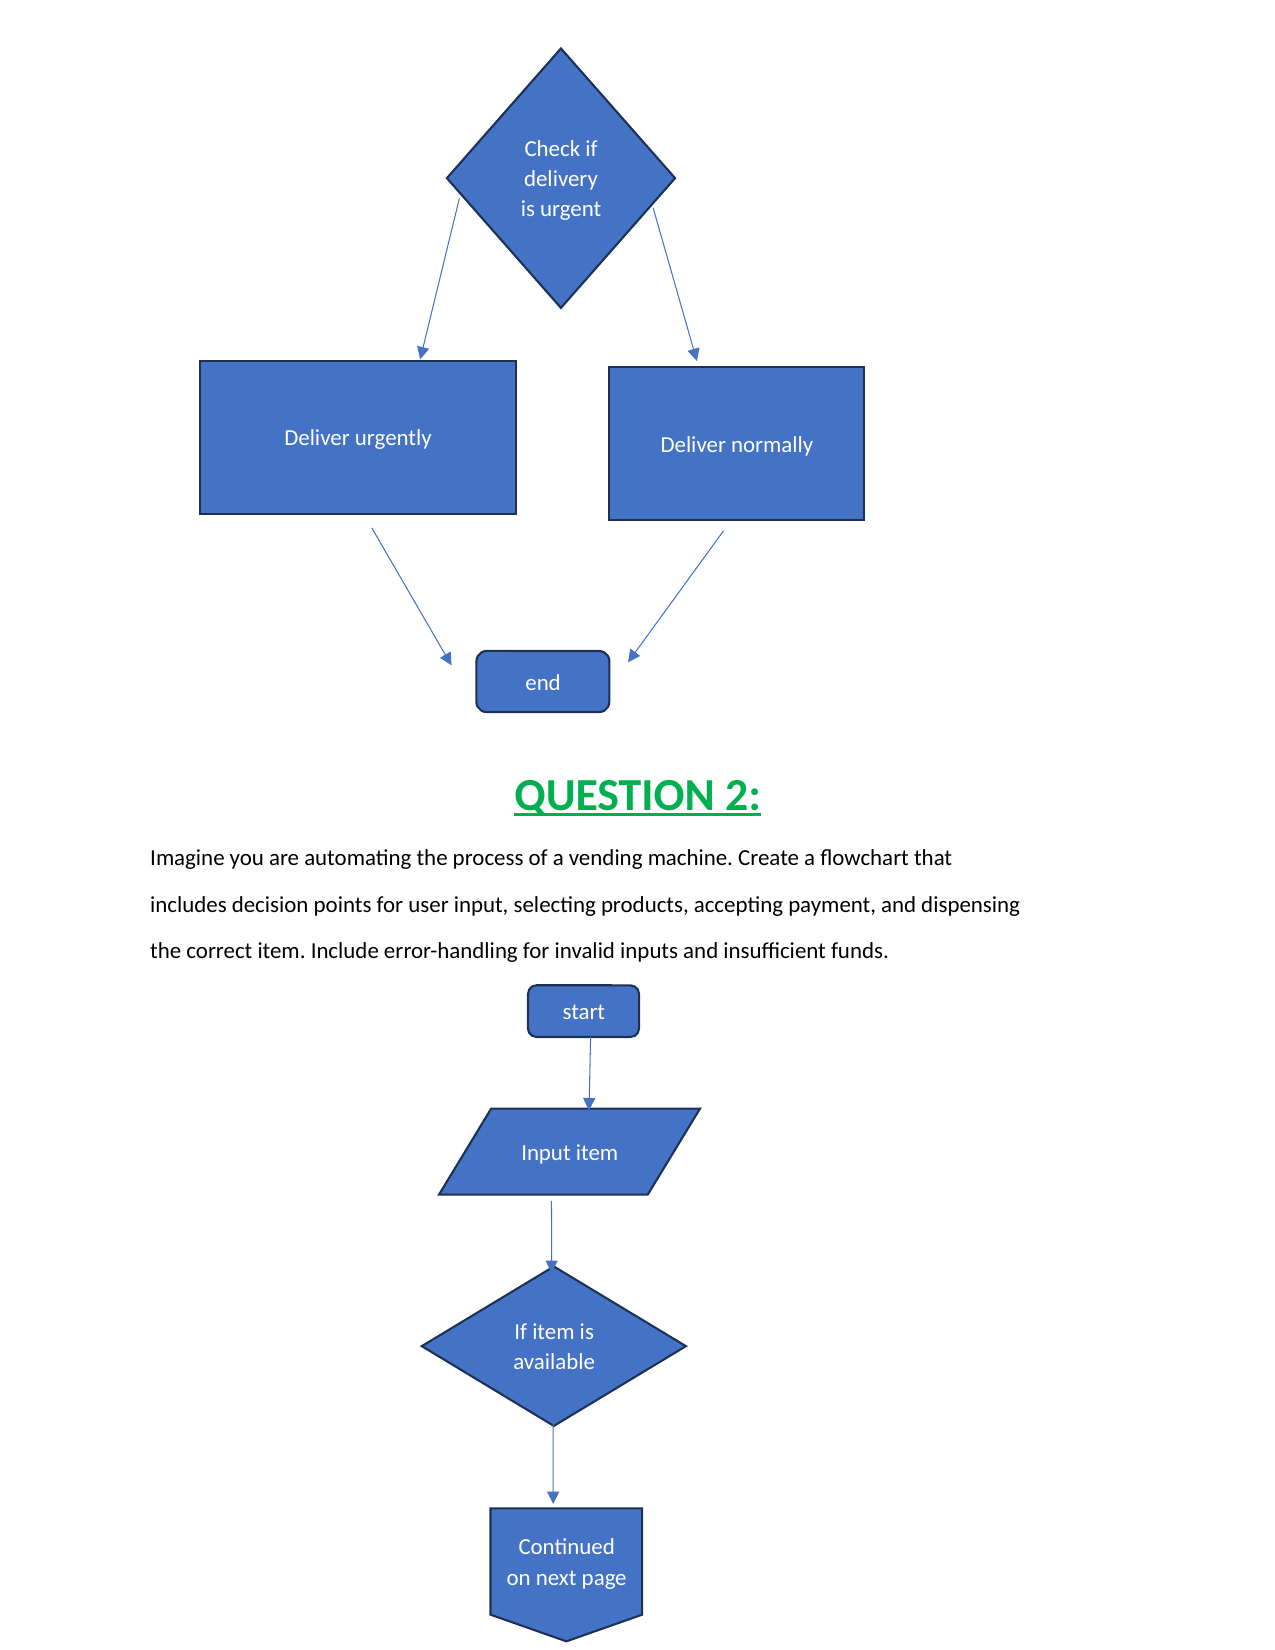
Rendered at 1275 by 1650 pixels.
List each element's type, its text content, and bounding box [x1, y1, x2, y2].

text Imagine you are automating the process of a vending machine. Create a flowchart that [150, 843, 1125, 871]
text includes decision points for user input, selecting products, accepting payment, and dispensing [150, 890, 1125, 918]
text QUESTION 2: [150, 766, 1125, 822]
text the correct item. Include error-handling for invalid inputs and insufficient funds. [150, 937, 1125, 964]
